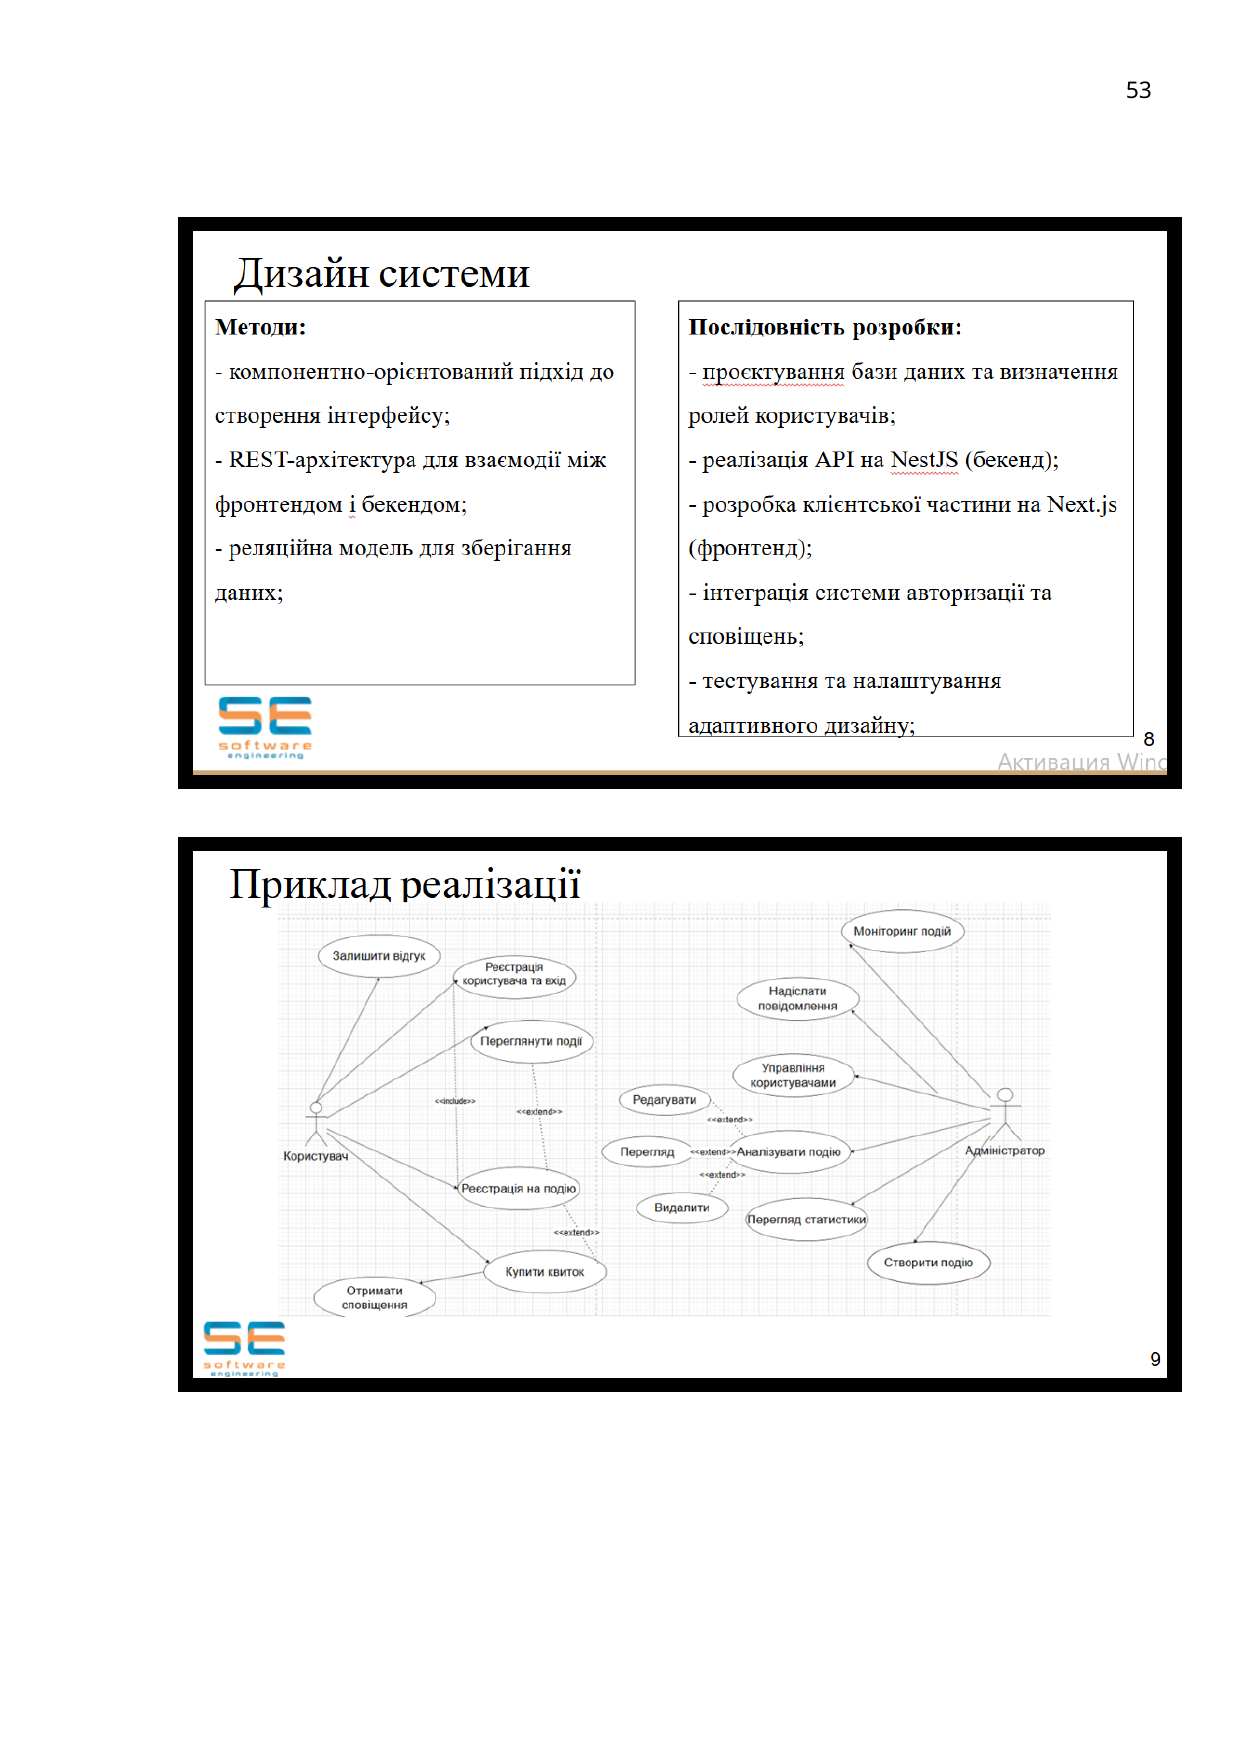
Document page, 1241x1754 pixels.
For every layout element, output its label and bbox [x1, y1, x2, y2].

picture [193, 231, 1167, 775]
picture [193, 851, 1167, 1378]
